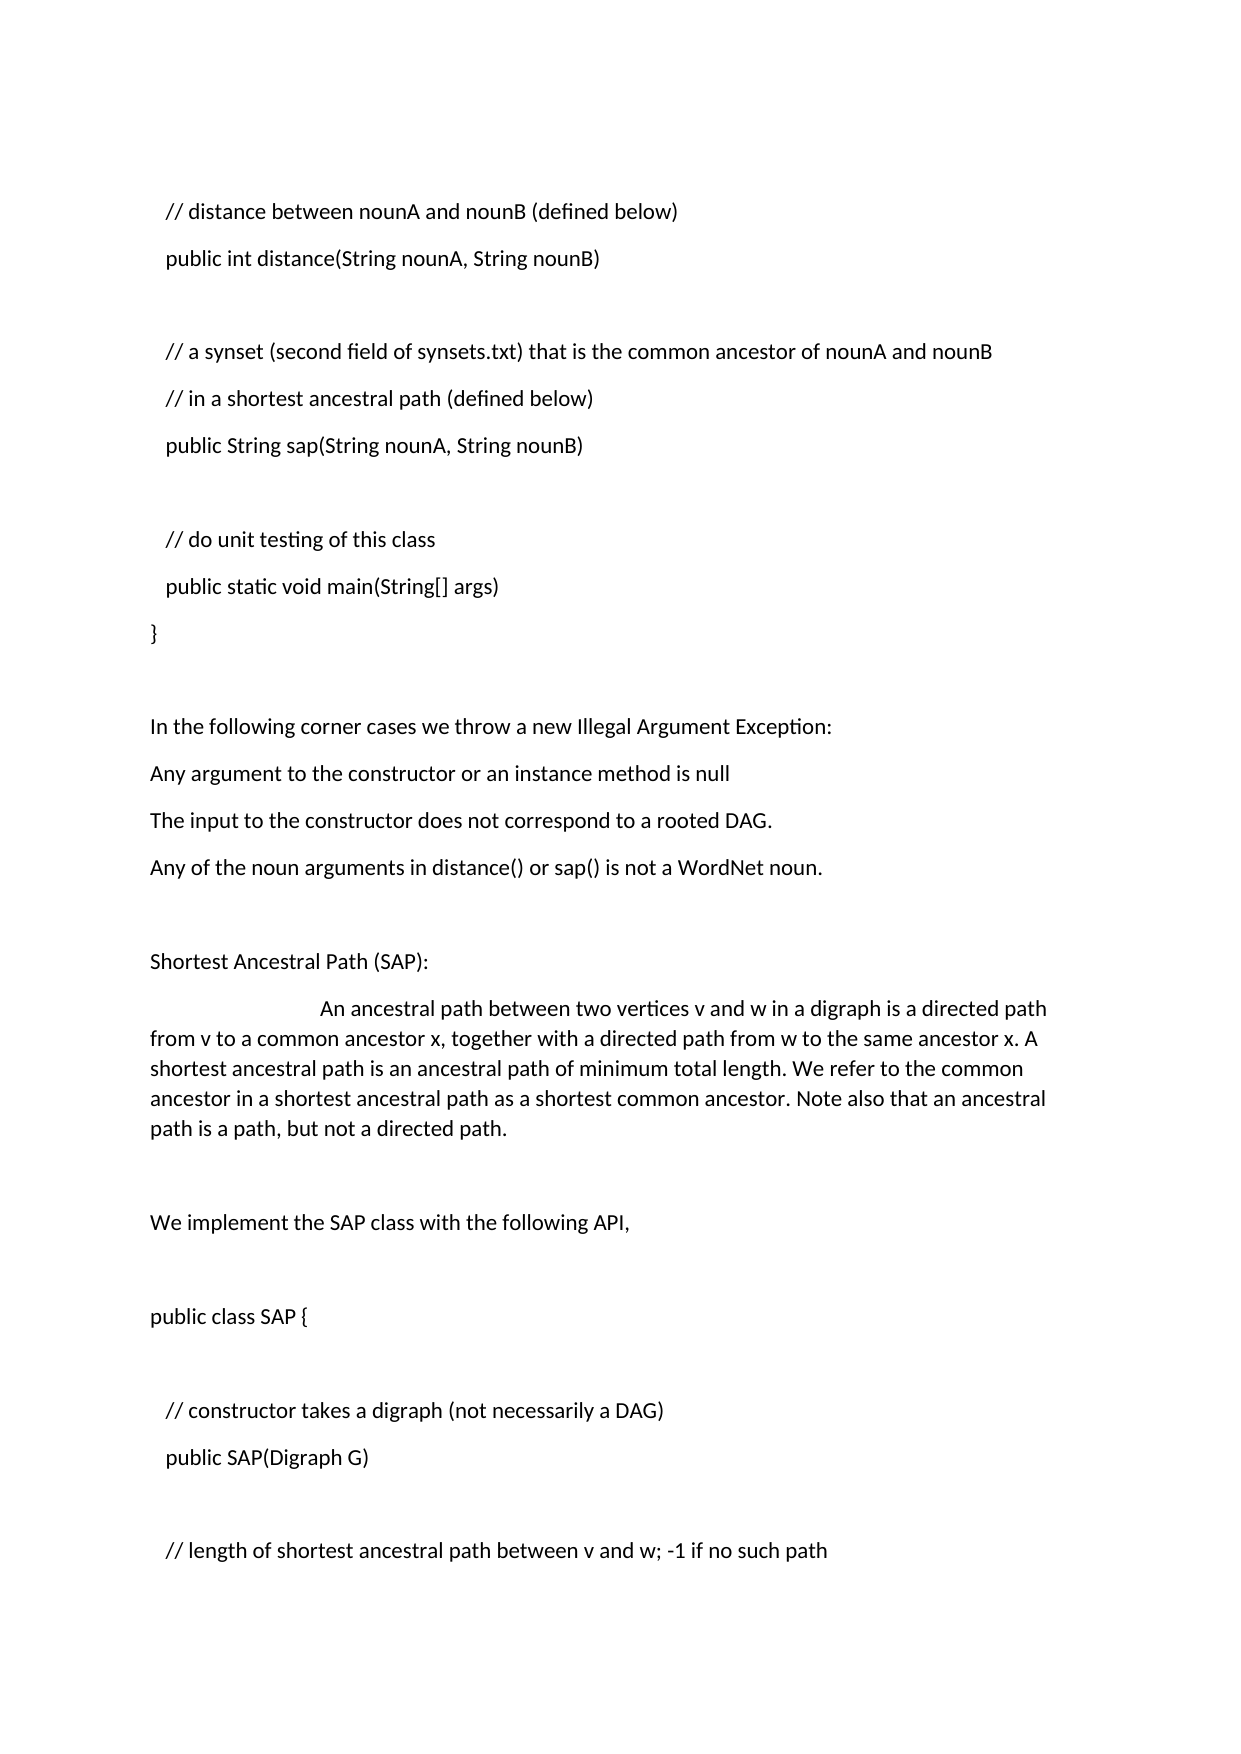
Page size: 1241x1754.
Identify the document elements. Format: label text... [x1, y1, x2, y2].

text public String sap(String nounA, String nounB) [150, 431, 1090, 459]
text Any of the noun arguments in distance() or sap() is not a WordNet noun. [150, 853, 1090, 881]
text The input to the constructor does not correspond to a rooted DAG. [150, 806, 1090, 834]
text public SAP(Digraph G) [150, 1443, 1090, 1471]
text Any argument to the constructor or an instance method is null [150, 759, 1090, 787]
text An ancestral path between two vertices v and w in a digraph is a directed path from v to a common ancestor x, together with a directed path from w to the same ancestor x. A shortest ancestral path is an ancestral path of minimum total length. We refer to the common ancestor in a shortest ancestral path as a shortest common ancestor. Note also that an ancestral path is a path, but not a directed path. [150, 994, 1090, 1143]
text We implement the SAP class with the following API, [150, 1208, 1090, 1236]
text public class SAP { [150, 1302, 1090, 1330]
text // do unit testing of this class [150, 525, 1090, 553]
text // distance between nounA and nounB (defined below) [150, 197, 1090, 225]
text public static void main(String[] args) [150, 572, 1090, 600]
text // a synset (second field of synsets.txt) that is the common ancestor of nounA and nounB [150, 337, 1090, 366]
text Shortest Ancestral Path (SAP): [150, 947, 1090, 975]
text // constructor takes a digraph (not necessarily a DAG) [150, 1396, 1090, 1424]
text public int distance(String nounA, String nounB) [150, 244, 1090, 272]
text In the following corner cases we throw a new Illegal Argument Exception: [150, 712, 1090, 741]
text // length of shortest ancestral path between v and w; -1 if no such path [150, 1536, 1090, 1564]
text // in a shortest ancestral path (defined below) [150, 384, 1090, 412]
text } [150, 619, 1090, 647]
